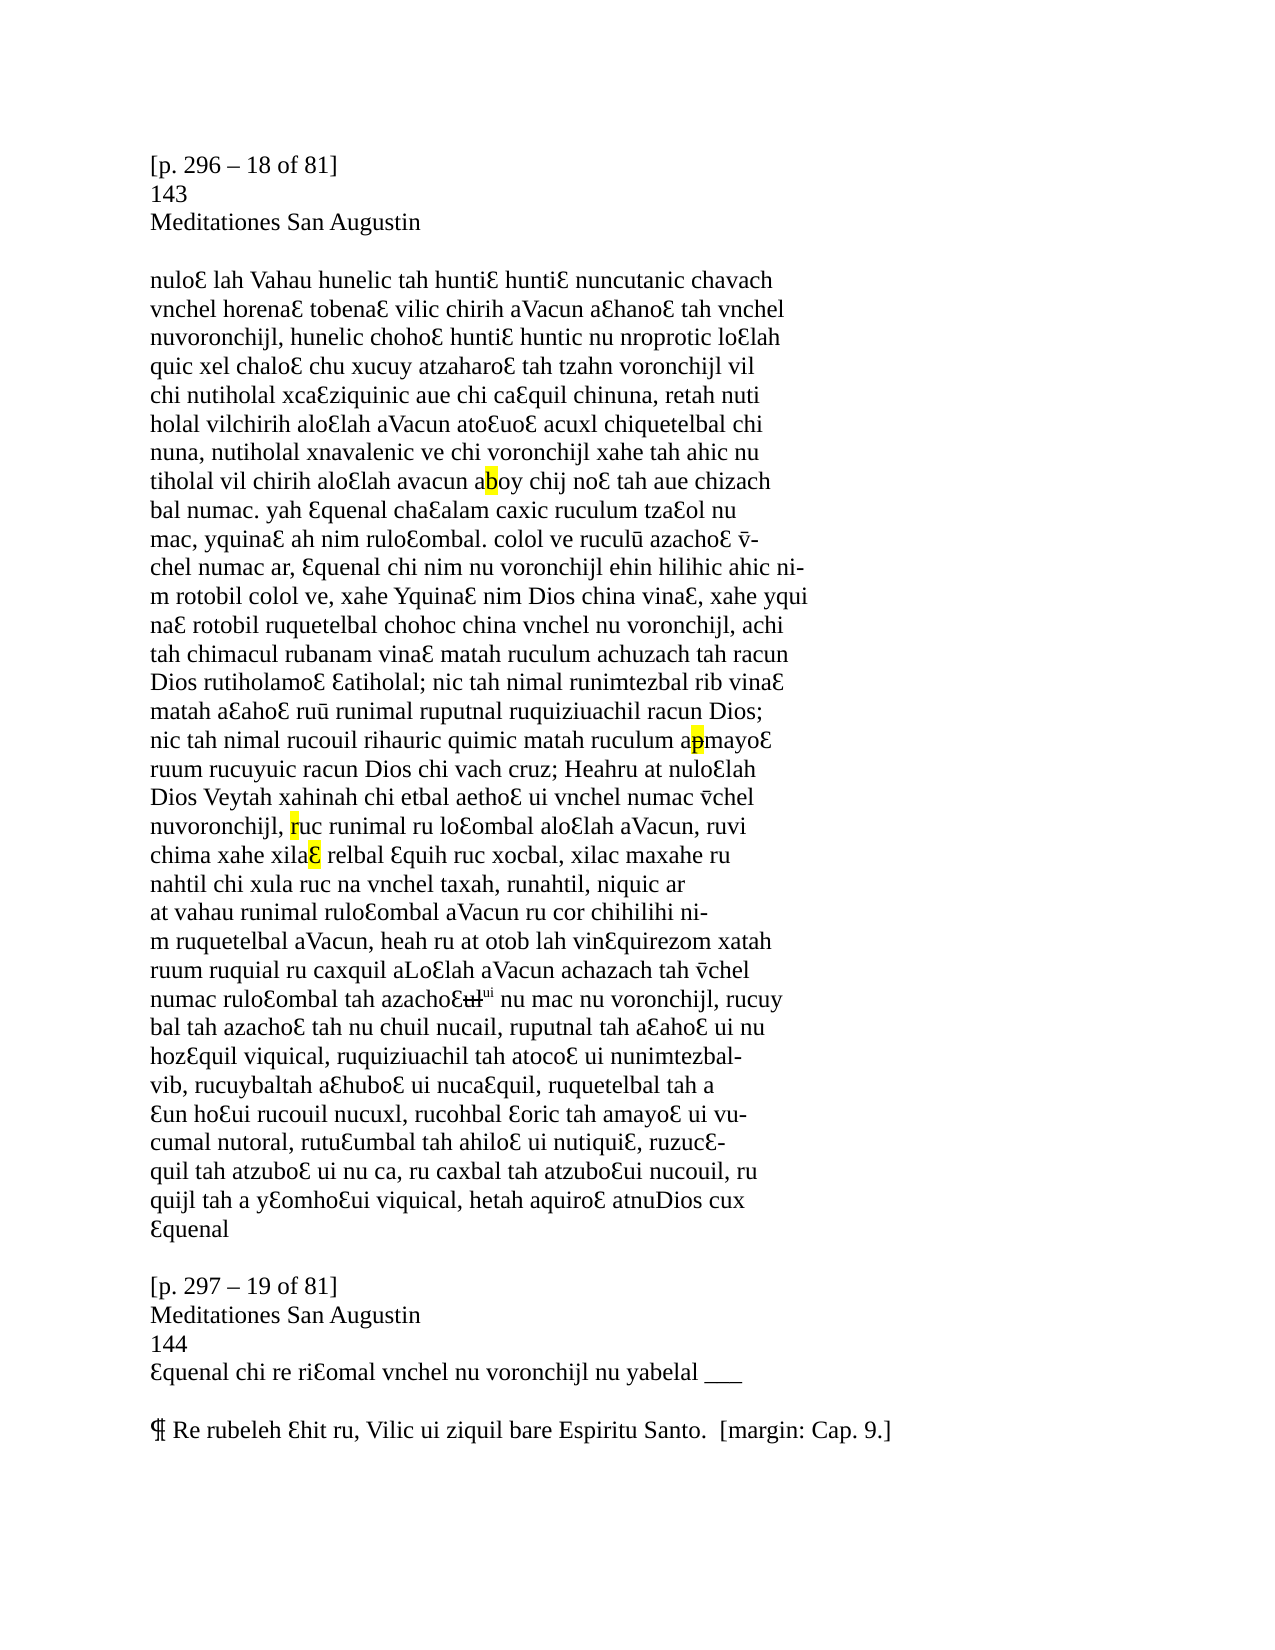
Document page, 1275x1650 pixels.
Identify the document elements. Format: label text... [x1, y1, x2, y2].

text ruum rucuyuic racun Dios chi vach cruz; Heahru at nuloƐlah [150, 754, 1125, 782]
text Meditationes San Augustin [150, 1300, 1125, 1329]
text nahtil chi xula ruc na vnchel taxah, runahtil, niquic ar [150, 869, 1125, 897]
text cumal nutoral, rutuƐumbal tah ahiloƐ ui nutiquiƐ, ruzucƐ- [150, 1127, 1125, 1156]
text vib, rucuybaltah aƐhuboƐ ui nucaƐquil, ruquetelbal tah a [150, 1070, 1125, 1099]
text [p. 296 – 18 of 81] [150, 150, 1125, 179]
text Dios Veytah xahinah chi etbal aethoƐ ui vnchel numac v̄chel [150, 782, 1125, 811]
text holal vilchirih aloƐlah aVacun atoƐuoƐ acuxl chiquetelbal chi [150, 409, 1125, 437]
text m ruquetelbal aVacun, heah ru at otob lah vinƐquirezom xatah [150, 926, 1125, 955]
text nuna, nutiholal xnavalenic ve chi voronchijl xahe tah ahic nu [150, 437, 1125, 466]
text tiholal vil chirih aloƐlah avacun aboy chij noƐ tah aue chizach [150, 466, 485, 495]
text 143 [150, 179, 1125, 207]
text chima xahe xilaƐ relbal Ɛquih ruc xocbal, xilac maxahe ru [150, 840, 308, 869]
text Ɛquenal [150, 1214, 1125, 1242]
text nic tah nimal rucouil rihauric quimic matah ruculum apmayoƐ [150, 725, 691, 754]
text nuloƐ lah Vahau hunelic tah huntiƐ huntiƐ nuncutanic chavach [150, 265, 1125, 294]
text quic xel chaloƐ chu xucuy atzaharoƐ tah tzahn voronchijl vil [150, 351, 1125, 380]
text Ɛquenal chi re riƐomal vnchel nu voronchijl nu yabelal ___ [150, 1357, 1125, 1386]
text numac ruloƐombal tah azachoƐului nu mac nu voronchijl, rucuy [150, 984, 1125, 1012]
text nuvoronchijl, hunelic chohoƐ huntiƐ huntic nu nroprotic loƐlah [150, 322, 1125, 351]
text bal numac. yah Ɛquenal chaƐalam caxic ruculum tzaƐol nu [150, 495, 1125, 524]
text mac, yquinaƐ ah nim ruloƐombal. colol ve ruculū azachoƐ v̄- [150, 524, 1125, 552]
text quijl tah a yƐomhoƐui viquical, hetah aquiroƐ atnuDios cux [150, 1185, 1125, 1214]
text ⸿ Re rubeleh Ɛhit ru, Vilic ui ziquil bare Espiritu Santo. [margin: Cap. 9.] [150, 1415, 1125, 1444]
text nuvoronchijl, ruc runimal ru loƐombal aloƐlah aVacun, ruvi [150, 811, 290, 840]
text bal tah azachoƐ tah nu chuil nucail, ruputnal tah aƐahoƐ ui nu [150, 1012, 1125, 1041]
text chi nutiholal xcaƐziquinic aue chi caƐquil chinuna, retah nuti [150, 380, 1125, 409]
text at vahau runimal ruloƐombal aVacun ru cor chihilihi ni- [150, 897, 1125, 926]
text nuvoronchijl, ruc runimal ru loƐombal aloƐlah aVacun, ruvi [299, 811, 1125, 840]
text quil tah atzuboƐ ui nu ca, ru caxbal tah atzuboƐui nucouil, ru [150, 1156, 1125, 1185]
text 144 [150, 1329, 1125, 1357]
text Ɛun hoƐui rucouil nucuxl, rucohbal Ɛoric tah amayoƐ ui vu- [150, 1099, 1125, 1127]
text chima xahe xilaƐ relbal Ɛquih ruc xocbal, xilac maxahe ru [321, 840, 1125, 869]
text tiholal vil chirih aloƐlah avacun aboy chij noƐ tah aue chizach [498, 466, 1125, 495]
text hozƐquil viquical, ruquiziuachil tah atocoƐ ui nunimtezbal- [150, 1041, 1125, 1070]
text chel numac ar, Ɛquenal chi nim nu voronchijl ehin hilihic ahic ni- [150, 552, 1125, 581]
text naƐ rotobil ruquetelbal chohoc china vnchel nu voronchijl, achi [150, 610, 1125, 639]
text matah aƐahoƐ ruū runimal ruputnal ruquiziuachil racun Dios; [150, 696, 1125, 725]
text nic tah nimal rucouil rihauric quimic matah ruculum apmayoƐ [704, 725, 1125, 754]
text [p. 297 – 19 of 81] [150, 1271, 1125, 1300]
text m rotobil colol ve, xahe YquinaƐ nim Dios china vinaƐ, xahe yqui [150, 581, 1125, 610]
text ruum ruquial ru caxquil aLoƐlah aVacun achazach tah v̄chel [150, 955, 1125, 984]
text Meditationes San Augustin [150, 207, 1125, 236]
text tah chimacul rubanam vinaƐ matah ruculum achuzach tah racun [150, 639, 1125, 667]
text Dios rutiholamoƐ Ɛatiholal; nic tah nimal runimtezbal rib vinaƐ [150, 667, 1125, 696]
text vnchel horenaƐ tobenaƐ vilic chirih aVacun aƐhanoƐ tah vnchel [150, 294, 1125, 322]
